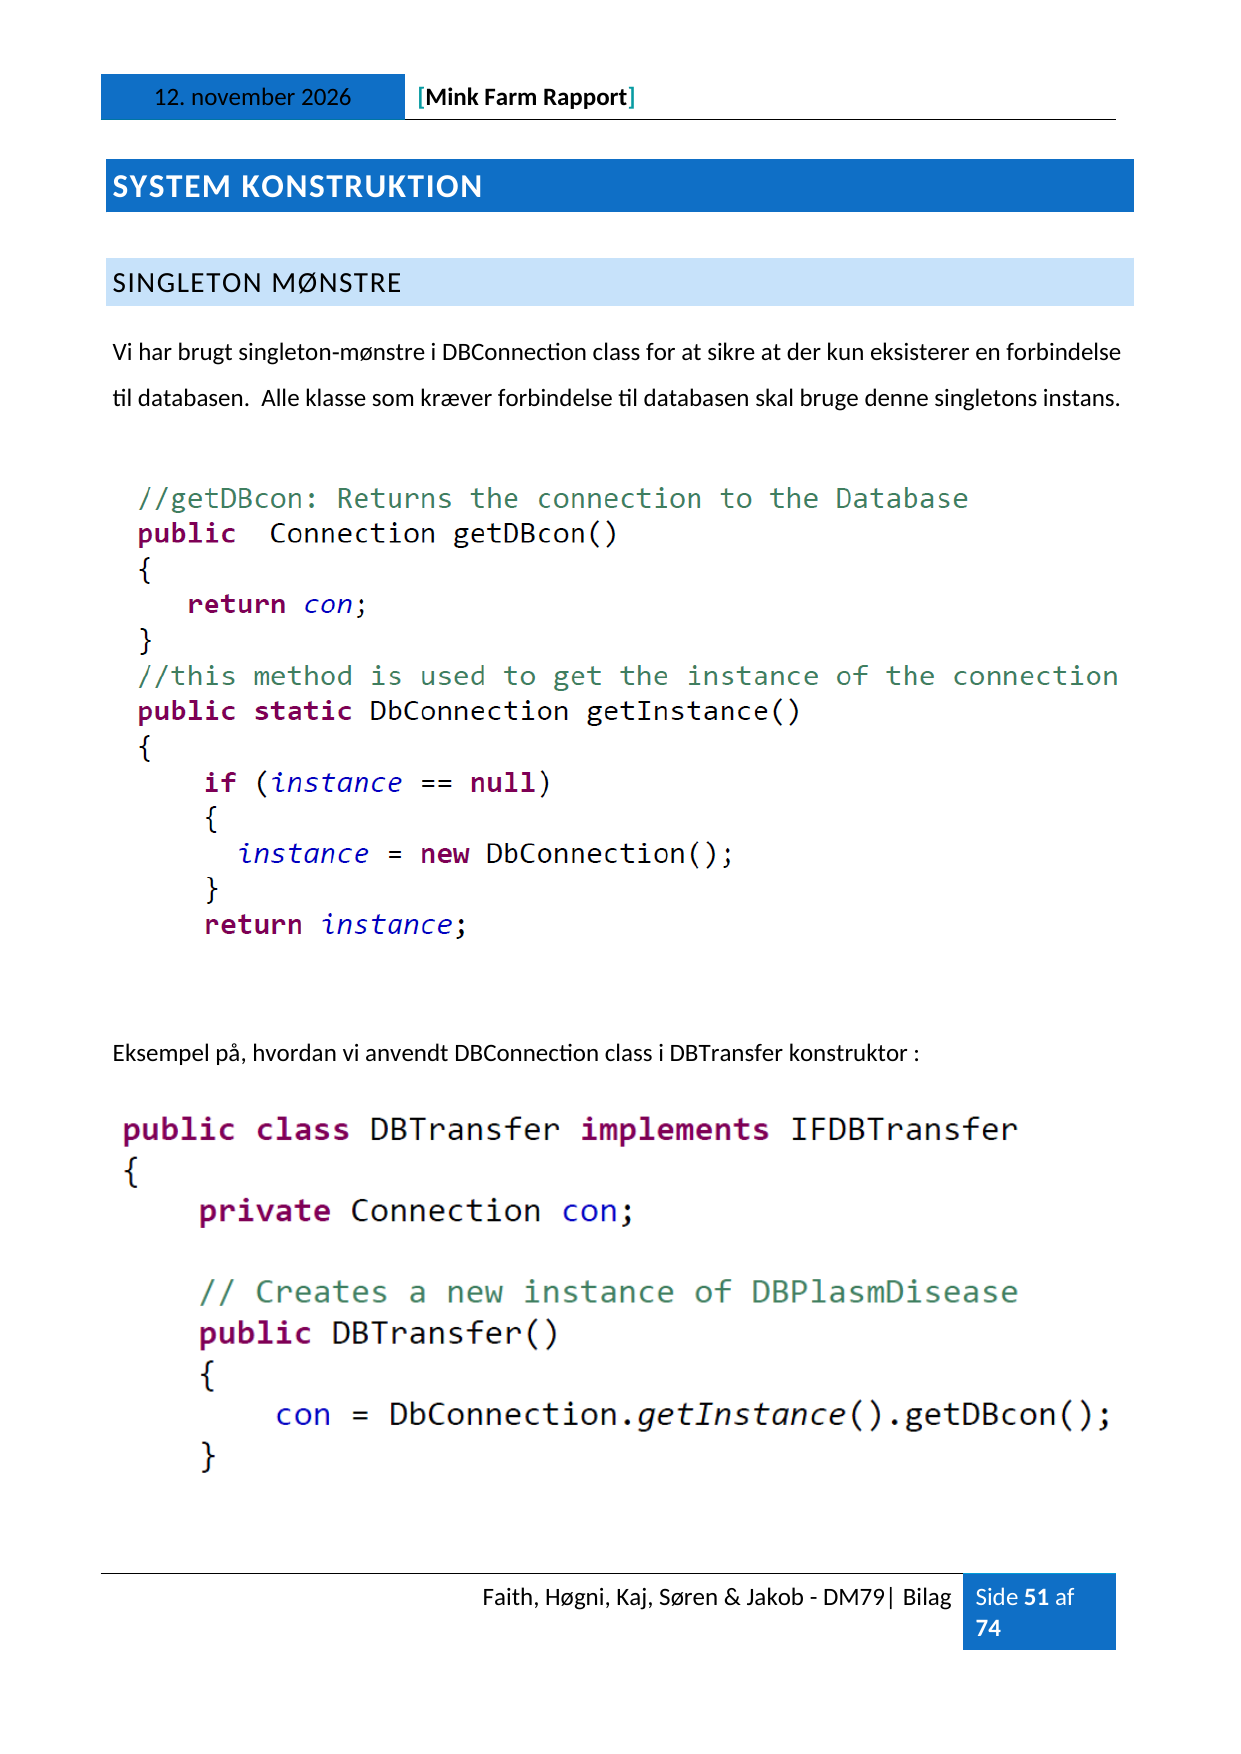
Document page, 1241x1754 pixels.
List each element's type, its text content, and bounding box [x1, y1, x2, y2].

subtitle Singleton Mønstre [113, 264, 1128, 299]
text Eksempel på, hvordan vi anvendt DBConnection class i DBTransfer konstruktor : [112, 1037, 1128, 1068]
subtitle System Konstruktion [113, 165, 1128, 206]
text Vi har brugt singleton‐mønstre i DBConnection class for at sikre at der kun eksisterer en forbindelse til databasen. Alle klasse som kræver forbindelse til databasen skal bruge denne singletons instans. [112, 336, 1128, 412]
picture [118, 477, 1121, 943]
picture [118, 1111, 1121, 1483]
